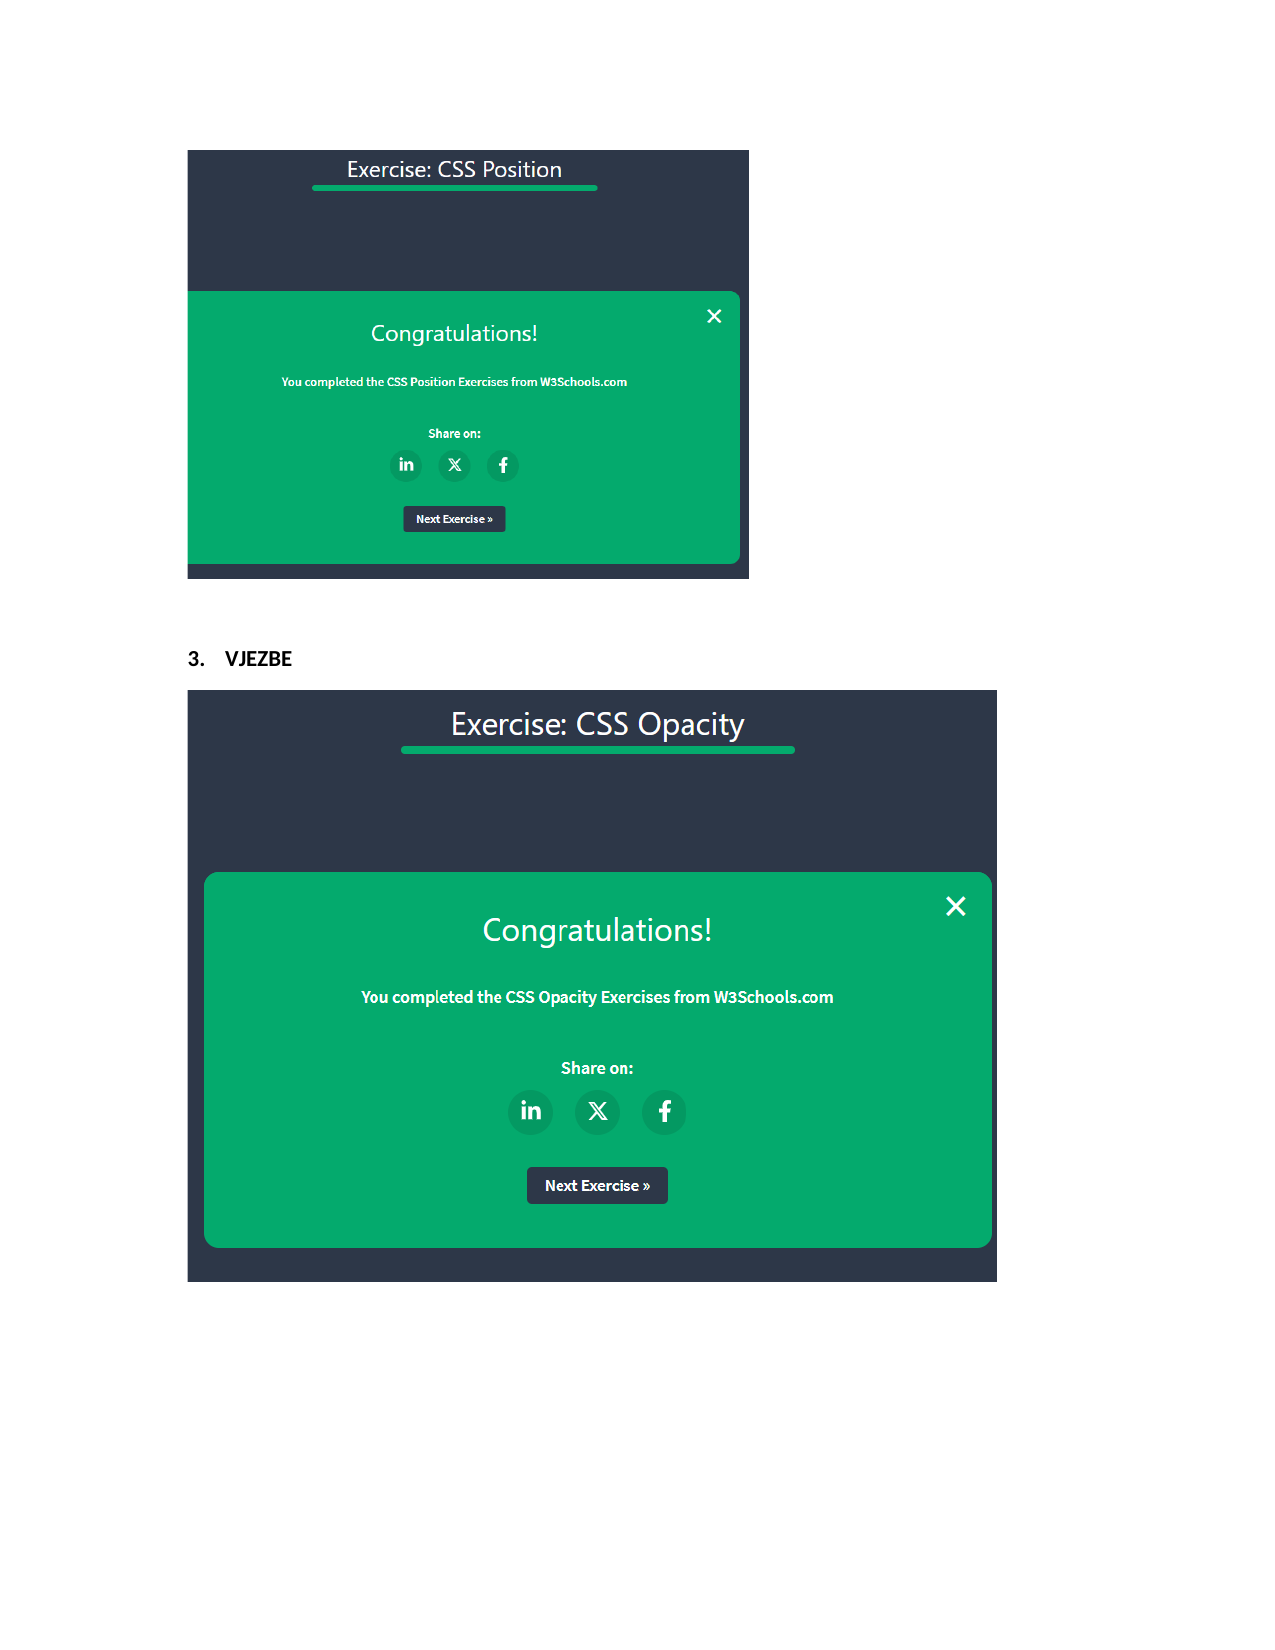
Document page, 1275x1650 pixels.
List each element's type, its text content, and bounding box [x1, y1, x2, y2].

picture [187, 150, 749, 579]
list VJEZBE [187, 644, 1125, 672]
picture [187, 690, 997, 1282]
